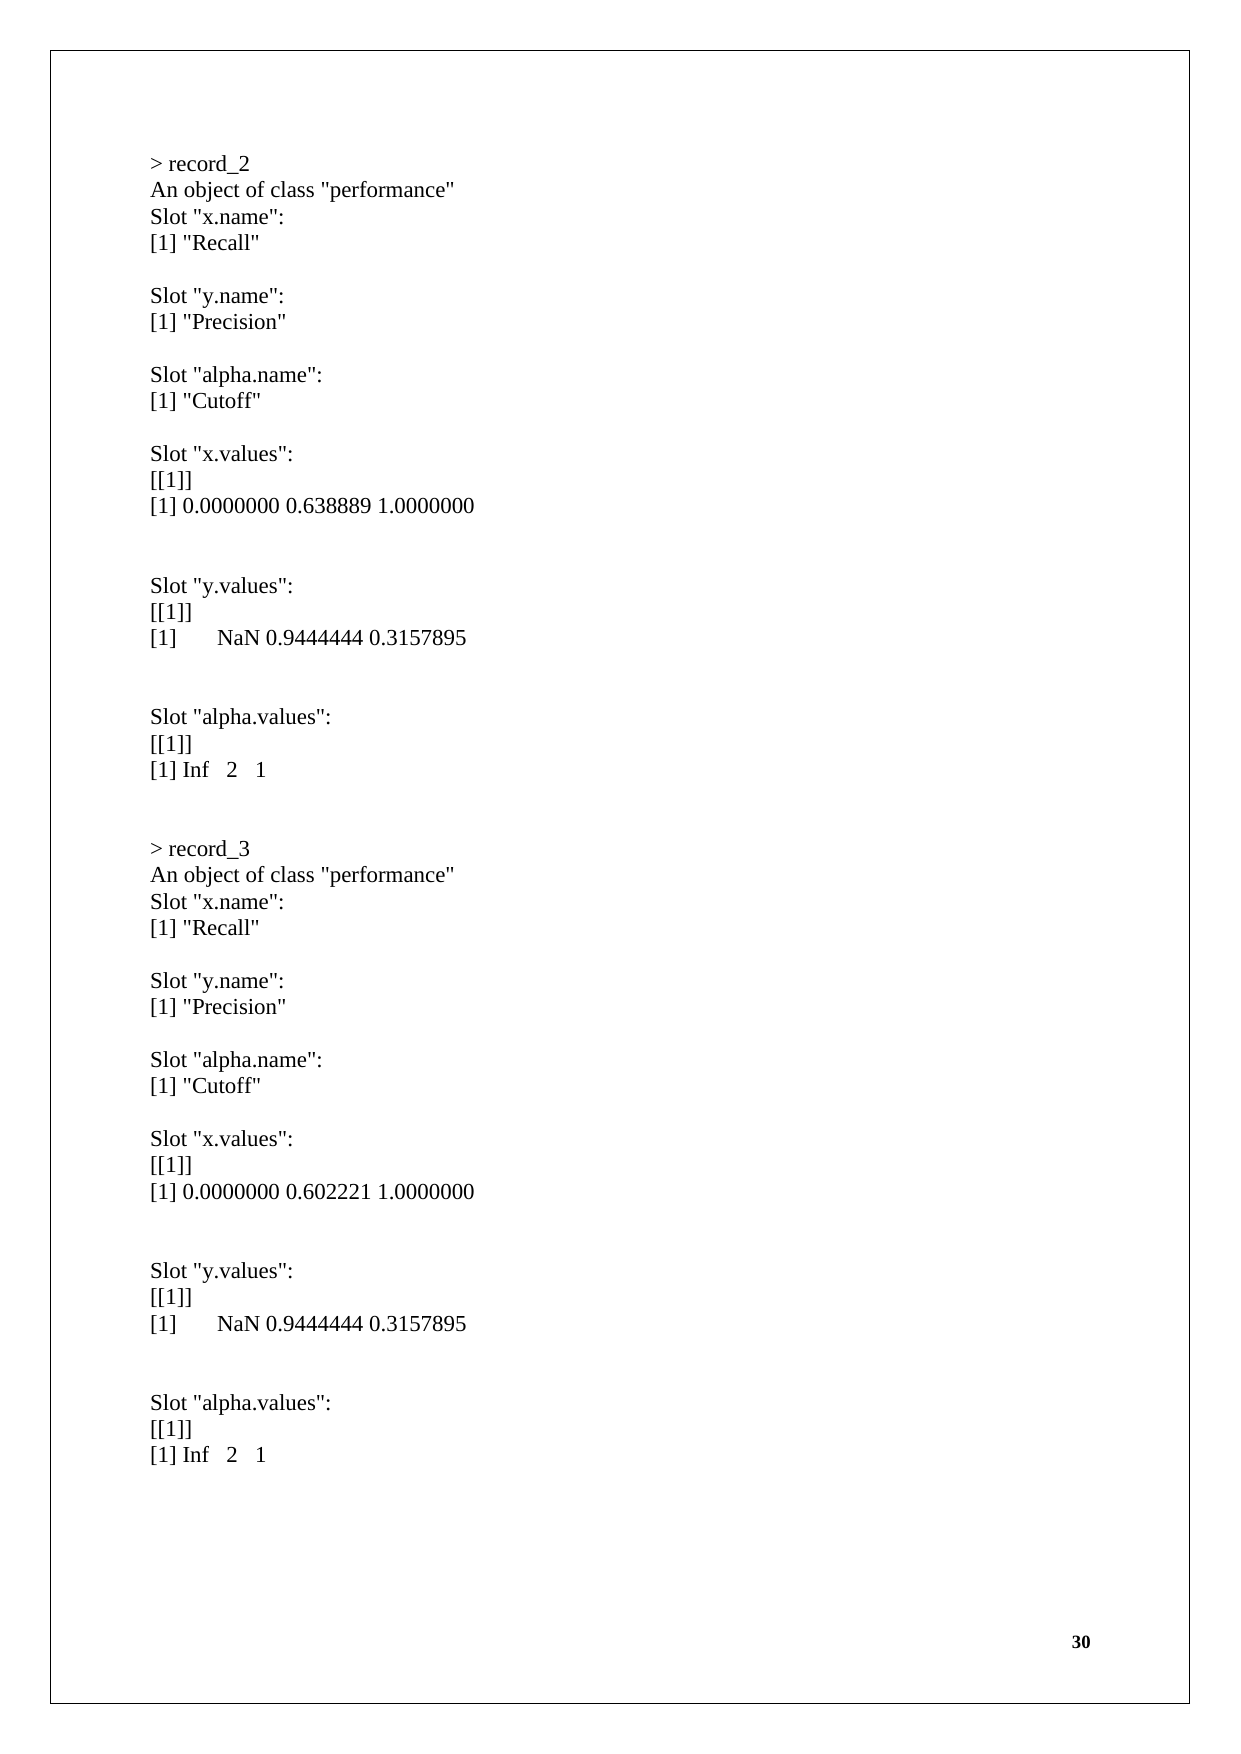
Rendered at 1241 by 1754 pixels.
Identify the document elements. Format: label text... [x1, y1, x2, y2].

text > record_2 An object of class "performance" Slot "x.name": [1] "Recall" Slot "y.name": [1] "Precision" Slot "alpha.name": [1] "Cutoff" Slot "x.values": [[1]] [1] 0.0000000 0.638889 1.0000000 Slot "y.values": [[1]] [1] NaN 0.9444444 0.3157895 Slot "alpha.values": [[1]] [1] Inf 2 1 > record_3 An object of class "performance" Slot "x.name": [1] "Recall" Slot "y.name": [1] "Precision" Slot "alpha.name": [1] "Cutoff" Slot "x.values": [[1]] [1] 0.0000000 0.602221 1.0000000 Slot "y.values": [[1]] [1] NaN 0.9444444 0.3157895 Slot "alpha.values": [[1]] [1] Inf 2 1 [150, 150, 1090, 1575]
